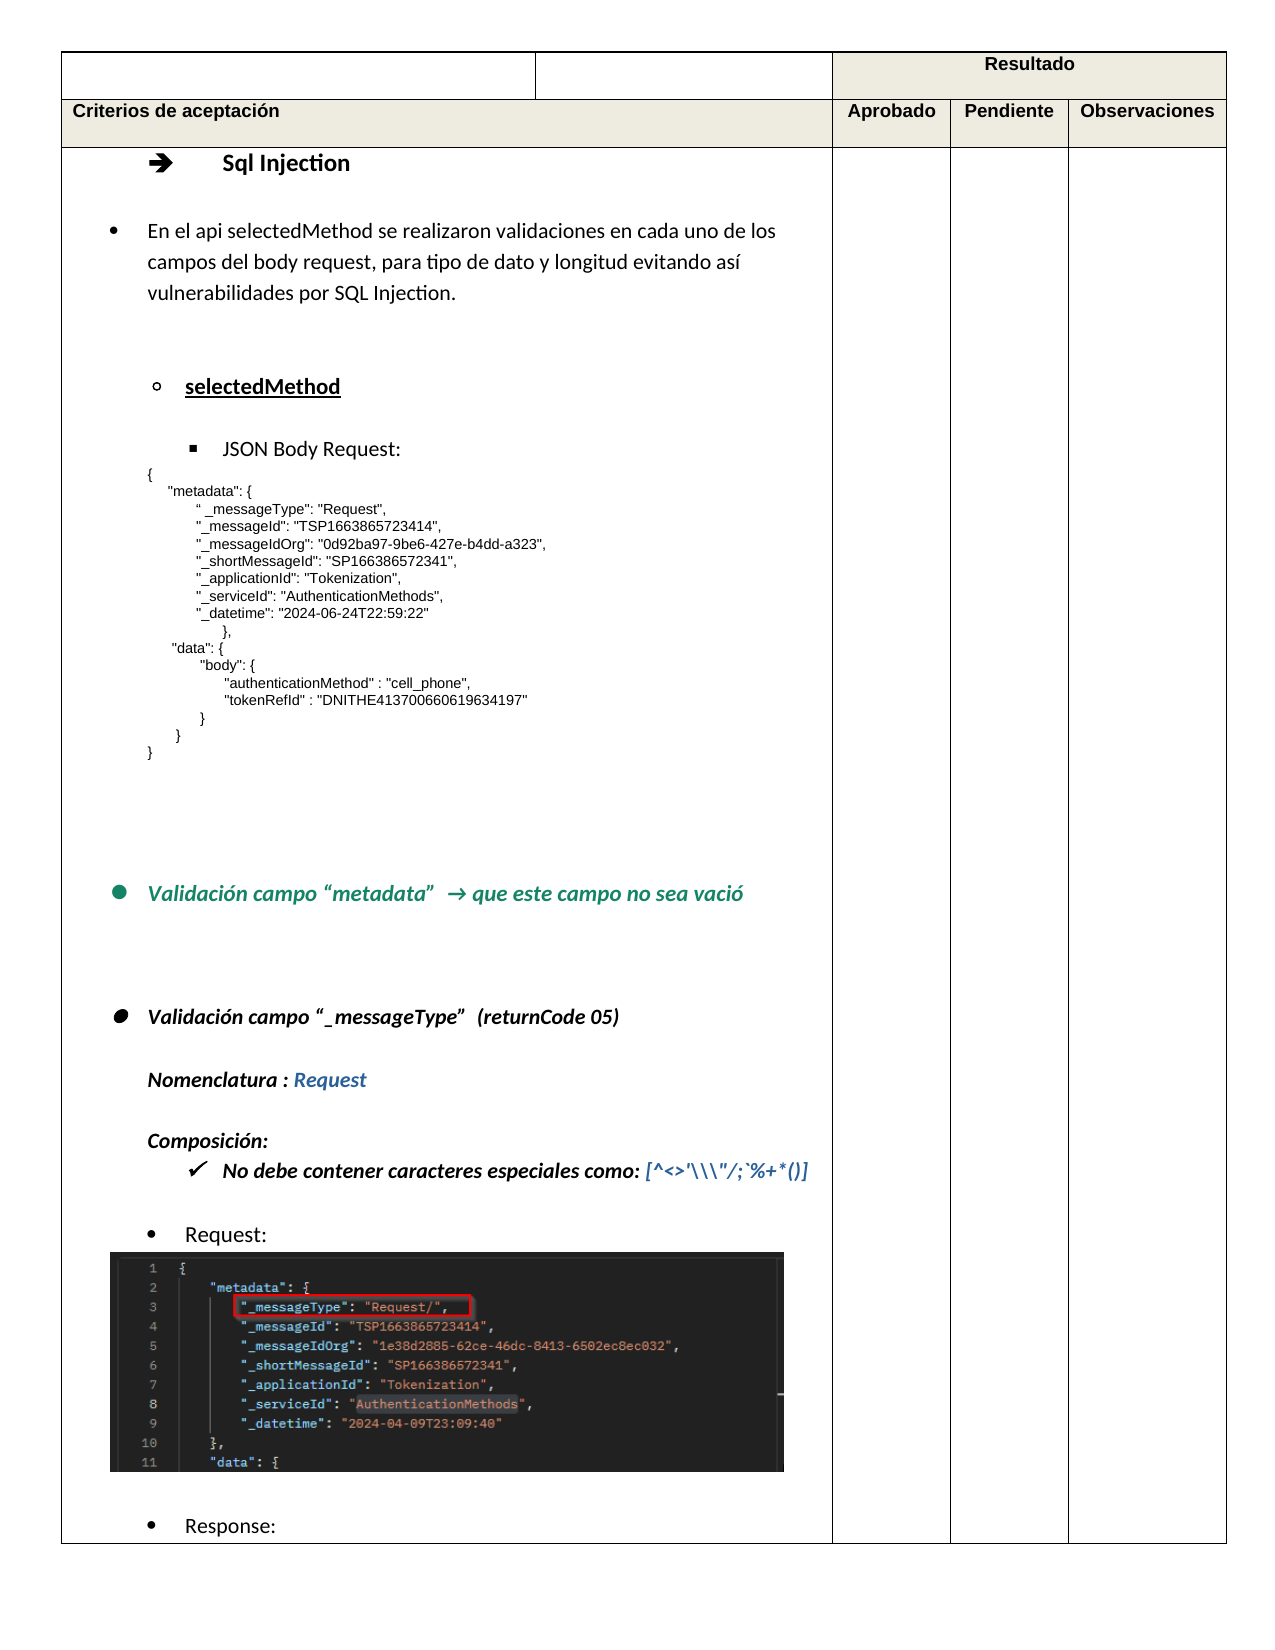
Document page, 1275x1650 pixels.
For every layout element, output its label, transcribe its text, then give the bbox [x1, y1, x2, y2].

table_cell Pendiente [951, 100, 1068, 147]
table_header [62, 53, 535, 99]
table_cell [833, 148, 950, 1542]
table_header [536, 53, 832, 99]
table_cell Criterios de aceptación [62, 100, 832, 147]
table_cell [951, 148, 1068, 1542]
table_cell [62, 148, 832, 1542]
picture [110, 1252, 784, 1472]
table_header Resultado [833, 53, 1226, 99]
table_cell Observaciones [1069, 100, 1226, 147]
table_cell Aprobado [833, 100, 950, 147]
table_cell [1069, 148, 1226, 1542]
